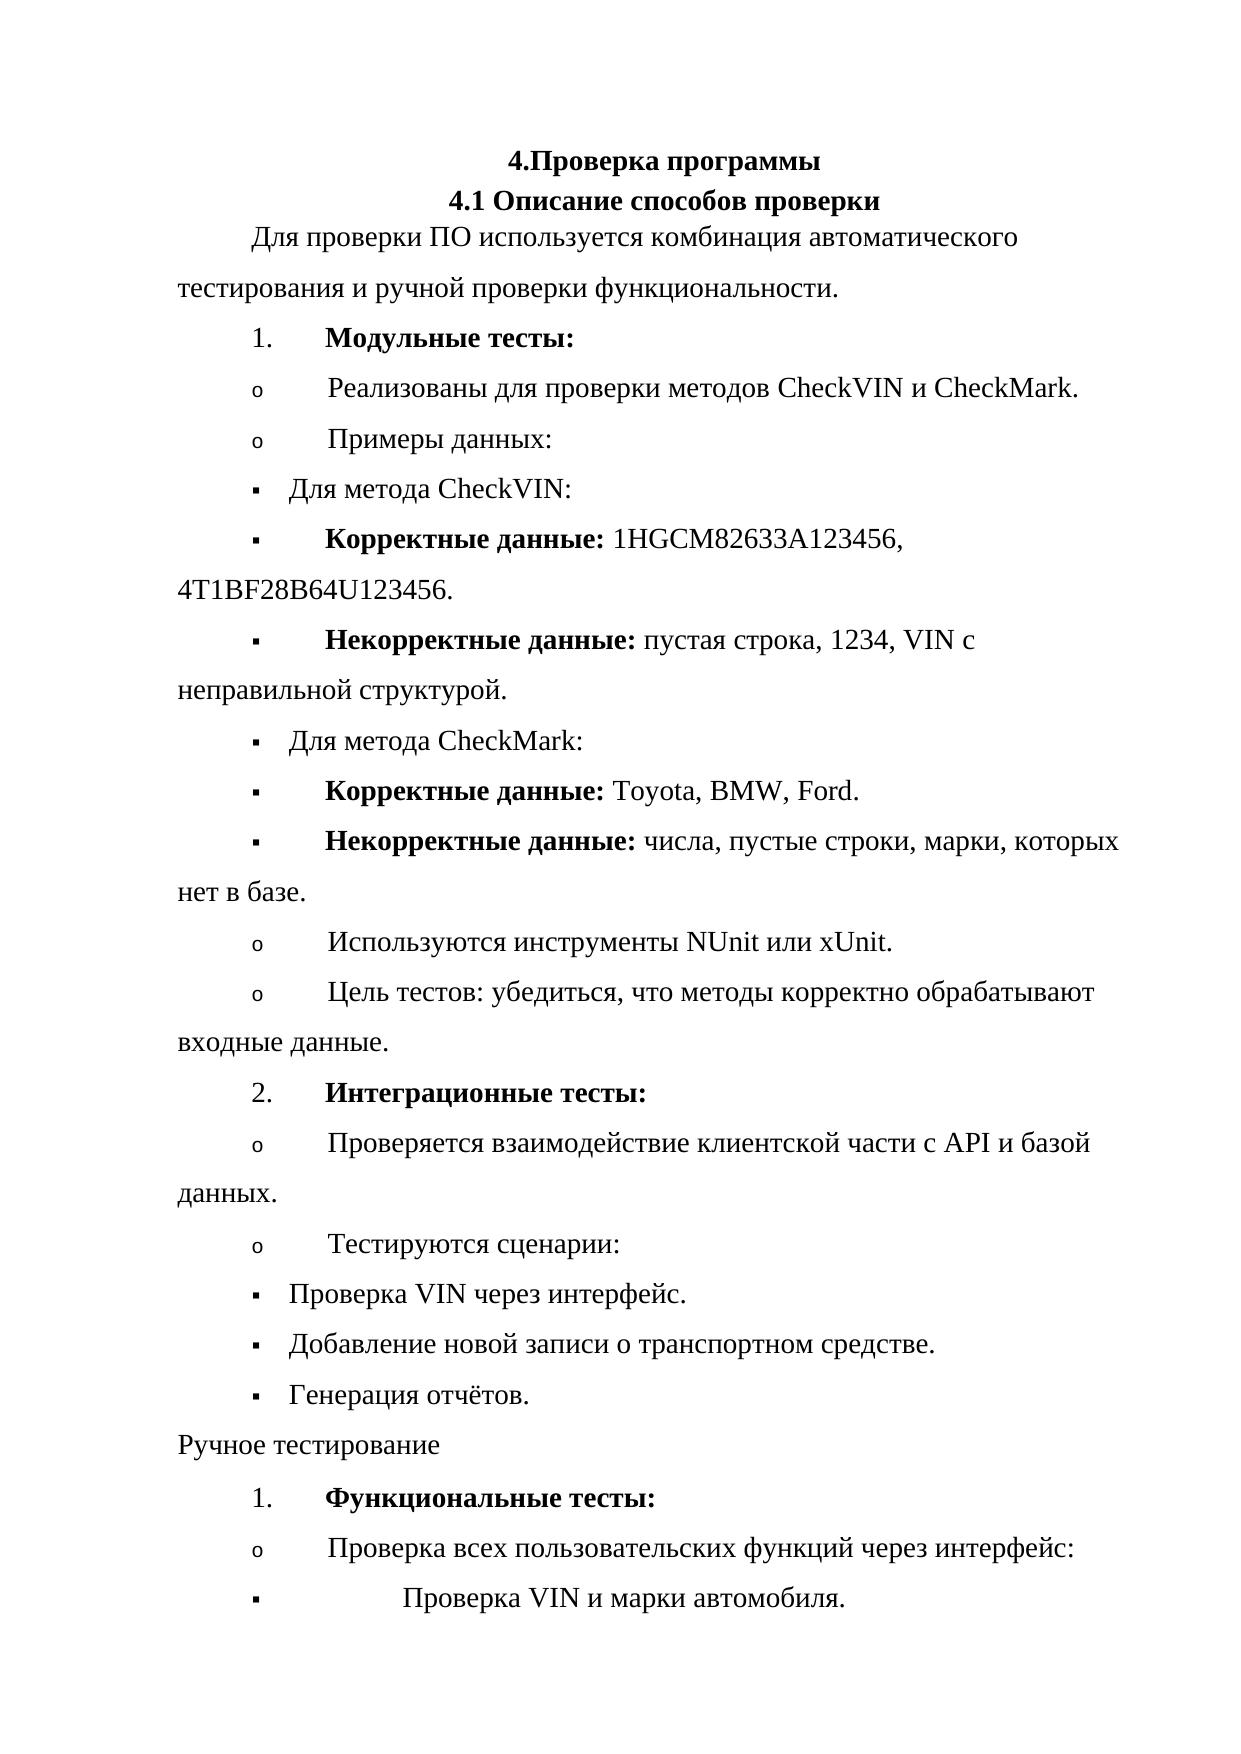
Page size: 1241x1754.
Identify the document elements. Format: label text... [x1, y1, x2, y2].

list Генерация отчётов. [177, 1377, 1152, 1410]
list Модульные тесты: [177, 320, 1152, 354]
list Интеграционные тесты: [177, 1075, 1152, 1108]
list Проверка VIN через интерфейс. [177, 1276, 1152, 1310]
text Для проверки ПО используется комбинация автоматического тестирования и ручной проверки функциональности. [177, 219, 1152, 303]
subtitle 4.1 Описание способов проверки [177, 183, 1152, 217]
list Корректные данные: 1HGCM82633A123456, 4T1BF28B64U123456. [177, 521, 1152, 605]
list Цель тестов: убедиться, что методы корректно обрабатывают входные данные. [177, 974, 1152, 1058]
list Корректные данные: Toyota, BMW, Ford. [177, 773, 1152, 807]
list Примеры данных: [177, 421, 1152, 454]
list Некорректные данные: пустая строка, 1234, VIN с неправильной структурой. [177, 622, 1152, 706]
list Добавление новой записи о транспортном средстве. [177, 1326, 1152, 1360]
list Для метода CheckMark: [177, 723, 1152, 756]
list Проверка VIN и марки автомобиля. [177, 1581, 1152, 1614]
list Проверяется взаимодействие клиентской части с API и базой данных. [177, 1125, 1152, 1209]
list Функциональные тесты: [177, 1480, 1152, 1513]
list Тестируются сценарии: [177, 1226, 1152, 1259]
list Некорректные данные: числа, пустые строки, марки, которых нет в базе. [177, 823, 1152, 907]
subtitle 4.Проверка программы [177, 143, 1152, 177]
list Проверка всех пользовательских функций через интерфейс: [177, 1530, 1152, 1564]
text Ручное тестирование [177, 1427, 1152, 1461]
list Для метода CheckVIN: [177, 471, 1152, 505]
list Используются инструменты NUnit или xUnit. [177, 924, 1152, 957]
list Реализованы для проверки методов CheckVIN и CheckMark. [177, 371, 1152, 404]
